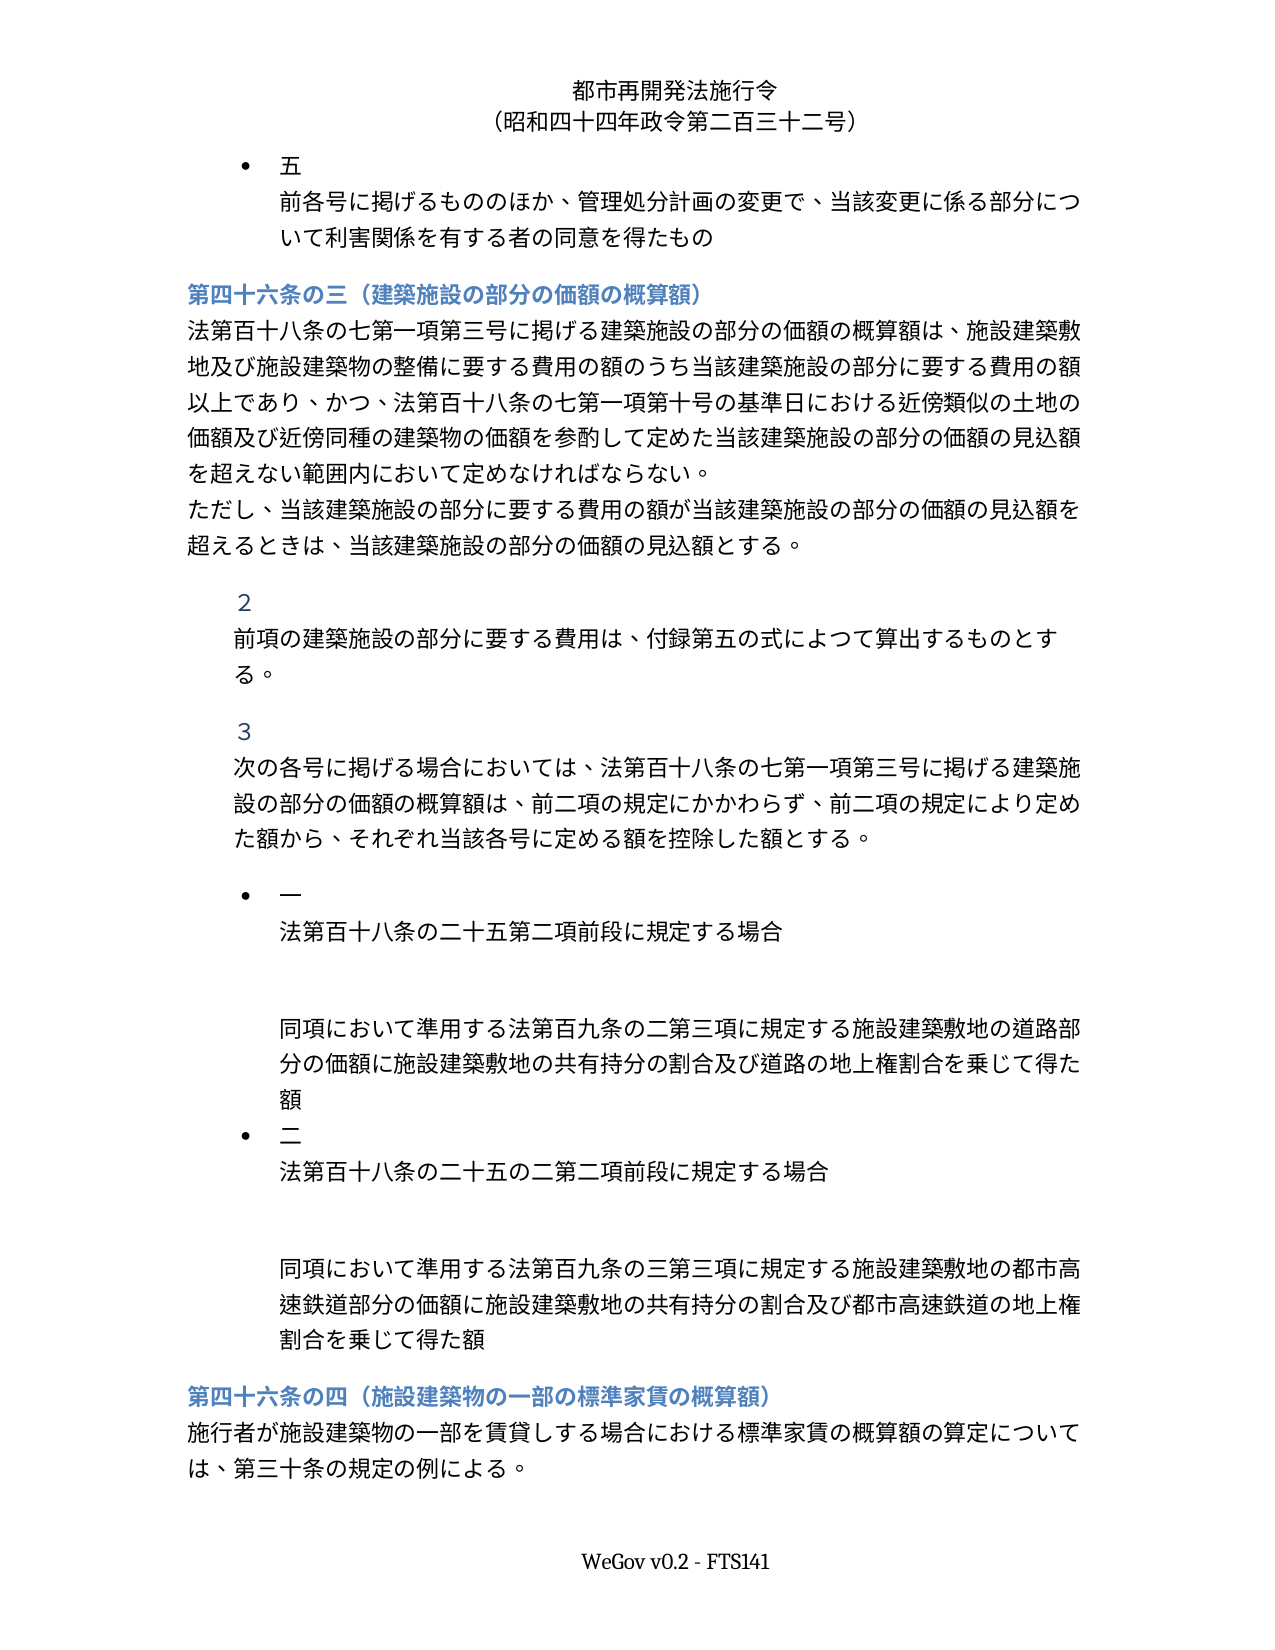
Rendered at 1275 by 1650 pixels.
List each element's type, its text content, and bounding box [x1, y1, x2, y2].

list 二 法第百十八条の二十五の二第二項前段に規定する場合 同項において準用する法第百九条の三第三項に規定する施設建築敷地の都市高速鉄道部分の価額に施設建築敷地の共有持分の割合及び都市高速鉄道の地上権割合を乗じて得た額 [242, 1120, 1087, 1356]
subtitle ３ [233, 716, 1087, 747]
text 法第百十八条の七第一項第三号に掲げる建築施設の部分の価額の概算額は、施設建築敷地及び施設建築物の整備に要する費用の額のうち当該建築施設の部分に要する費用の額以上であり、かつ、法第百十八条の七第一項第十号の基準日における近傍類似の土地の価額及び近傍同種の建築物の価額を参酌して定めた当該建築施設の部分の価額の見込額を超えない範囲内において定めなければならない。 ただし、当該建築施設の部分に要する費用の額が当該建築施設の部分の価額の見込額を超えるときは、当該建築施設の部分の価額の見込額とする。 [187, 314, 1087, 561]
list 一 法第百十八条の二十五第二項前段に規定する場合 同項において準用する法第百九条の二第三項に規定する施設建築敷地の道路部分の価額に施設建築敷地の共有持分の割合及び道路の地上権割合を乗じて得た額 [242, 880, 1087, 1116]
text 次の各号に掲げる場合においては、法第百十八条の七第一項第三号に掲げる建築施設の部分の価額の概算額は、前二項の規定にかかわらず、前二項の規定により定めた額から、それぞれ当該各号に定める額を控除した額とする。 [233, 752, 1087, 855]
subtitle 第四十六条の四（施設建築物の一部の標準家賃の概算額） [187, 1381, 1087, 1412]
text 施行者が施設建築物の一部を賃貸しする場合における標準家賃の概算額の算定については、第三十条の規定の例による。 [187, 1417, 1087, 1484]
text 前項の建築施設の部分に要する費用は、付録第五の式によつて算出するものとする。 [233, 623, 1087, 690]
list 五 前各号に掲げるもののほか、管理処分計画の変更で、当該変更に係る部分について利害関係を有する者の同意を得たもの [242, 150, 1087, 253]
subtitle ２ [233, 587, 1087, 618]
subtitle 第四十六条の三（建築施設の部分の価額の概算額） [187, 279, 1087, 310]
